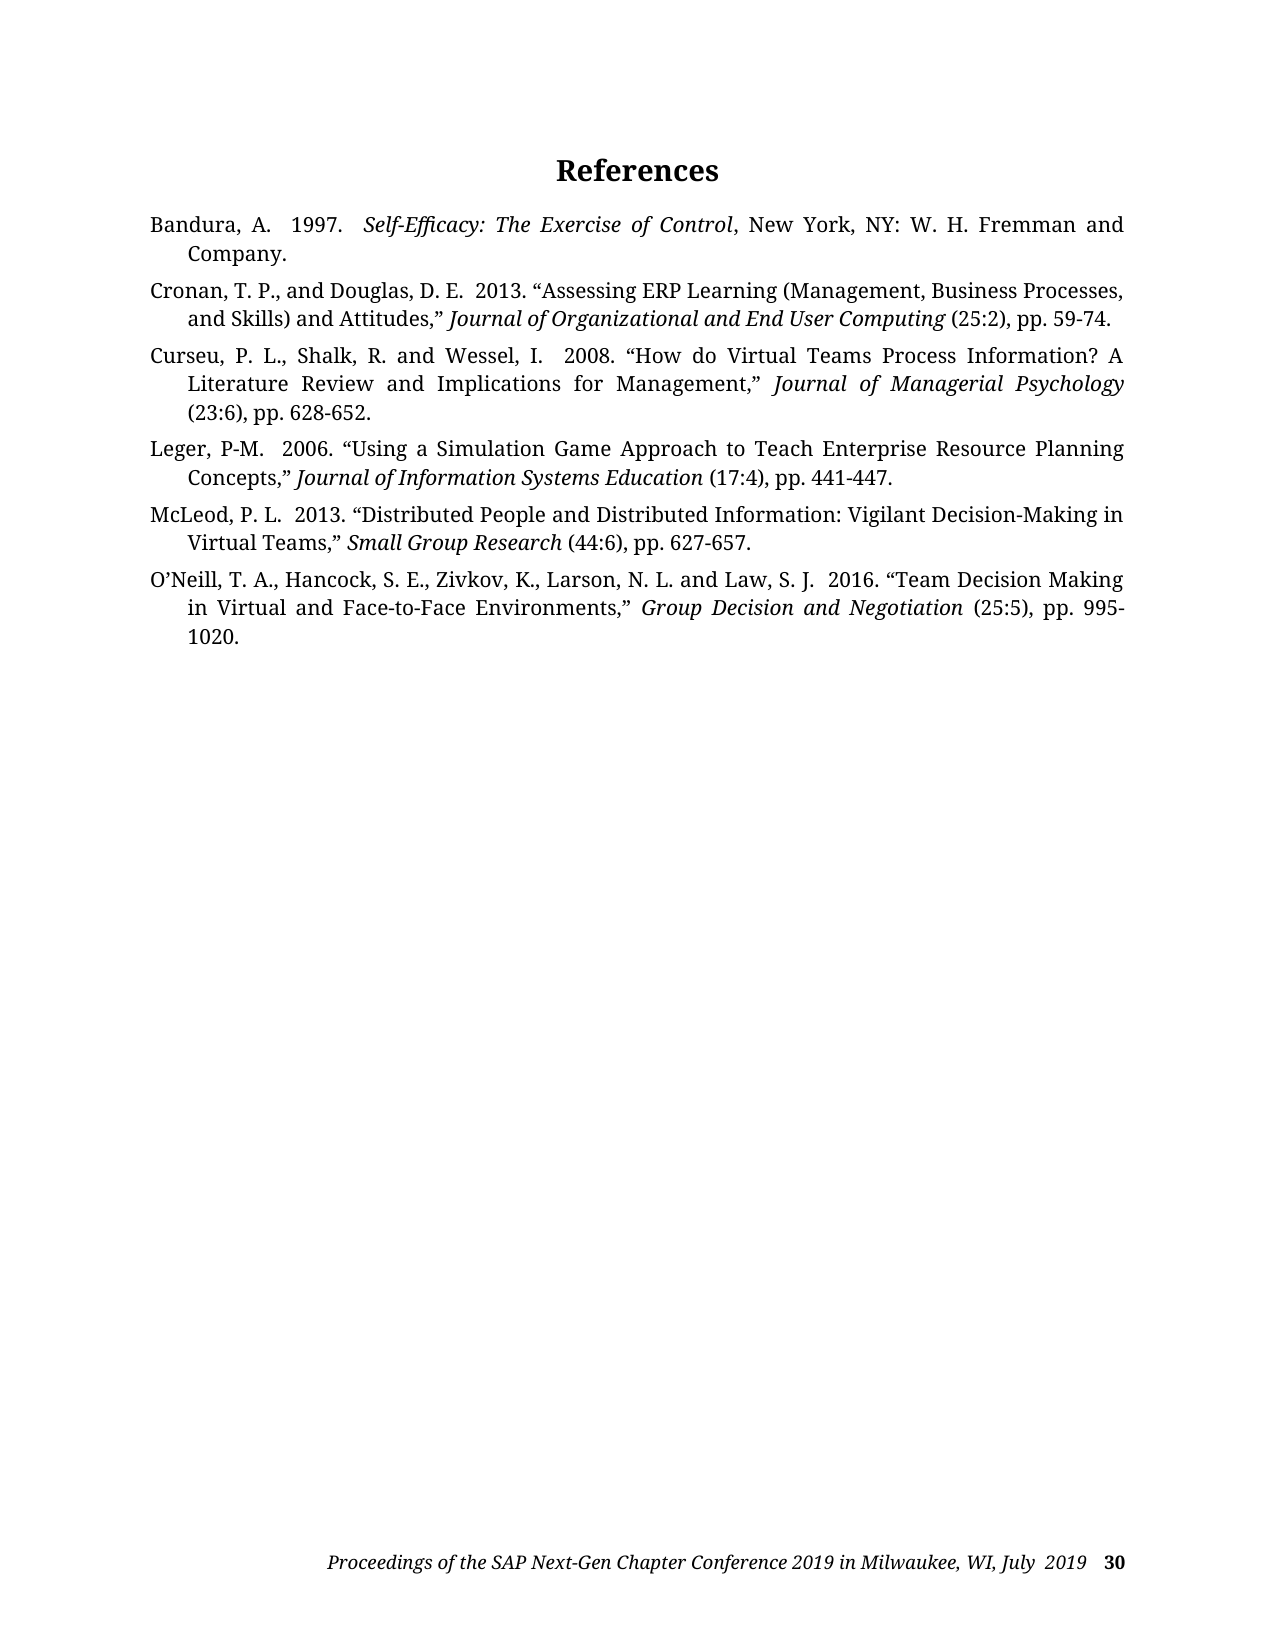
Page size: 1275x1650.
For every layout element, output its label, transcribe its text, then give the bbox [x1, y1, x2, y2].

text McLeod, P. L. 2013. “Distributed People and Distributed Information: Vigilant Decision-Making in Virtual Teams,” Small Group Research (44:6), pp. 627-657. [150, 500, 1125, 557]
text O’Neill, T. A., Hancock, S. E., Zivkov, K., Larson, N. L. and Law, S. J. 2016. “Team Decision Making in Virtual and Face-to-Face Environments,” Group Decision and Negotiation (25:5), pp. 995-1020. [150, 565, 1125, 650]
subtitle References [150, 150, 1125, 190]
text Bandura, A. 1997. Self-Efficacy: The Exercise of Control, New York, NY: W. H. Fremman and Company. [150, 211, 1125, 267]
text Cronan, T. P., and Douglas, D. E. 2013. “Assessing ERP Learning (Management, Business Processes, and Skills) and Attitudes,” Journal of Organizational and End User Computing (25:2), pp. 59-74. [150, 276, 1125, 333]
text Leger, P-M. 2006. “Using a Simulation Game Approach to Teach Enterprise Resource Planning Concepts,” Journal of Information Systems Education (17:4), pp. 441-447. [150, 434, 1125, 491]
text Curseu, P. L., Shalk, R. and Wessel, I. 2008. “How do Virtual Teams Process Information? A Literature Review and Implications for Management,” Journal of Managerial Psychology (23:6), pp. 628-652. [150, 341, 1125, 426]
